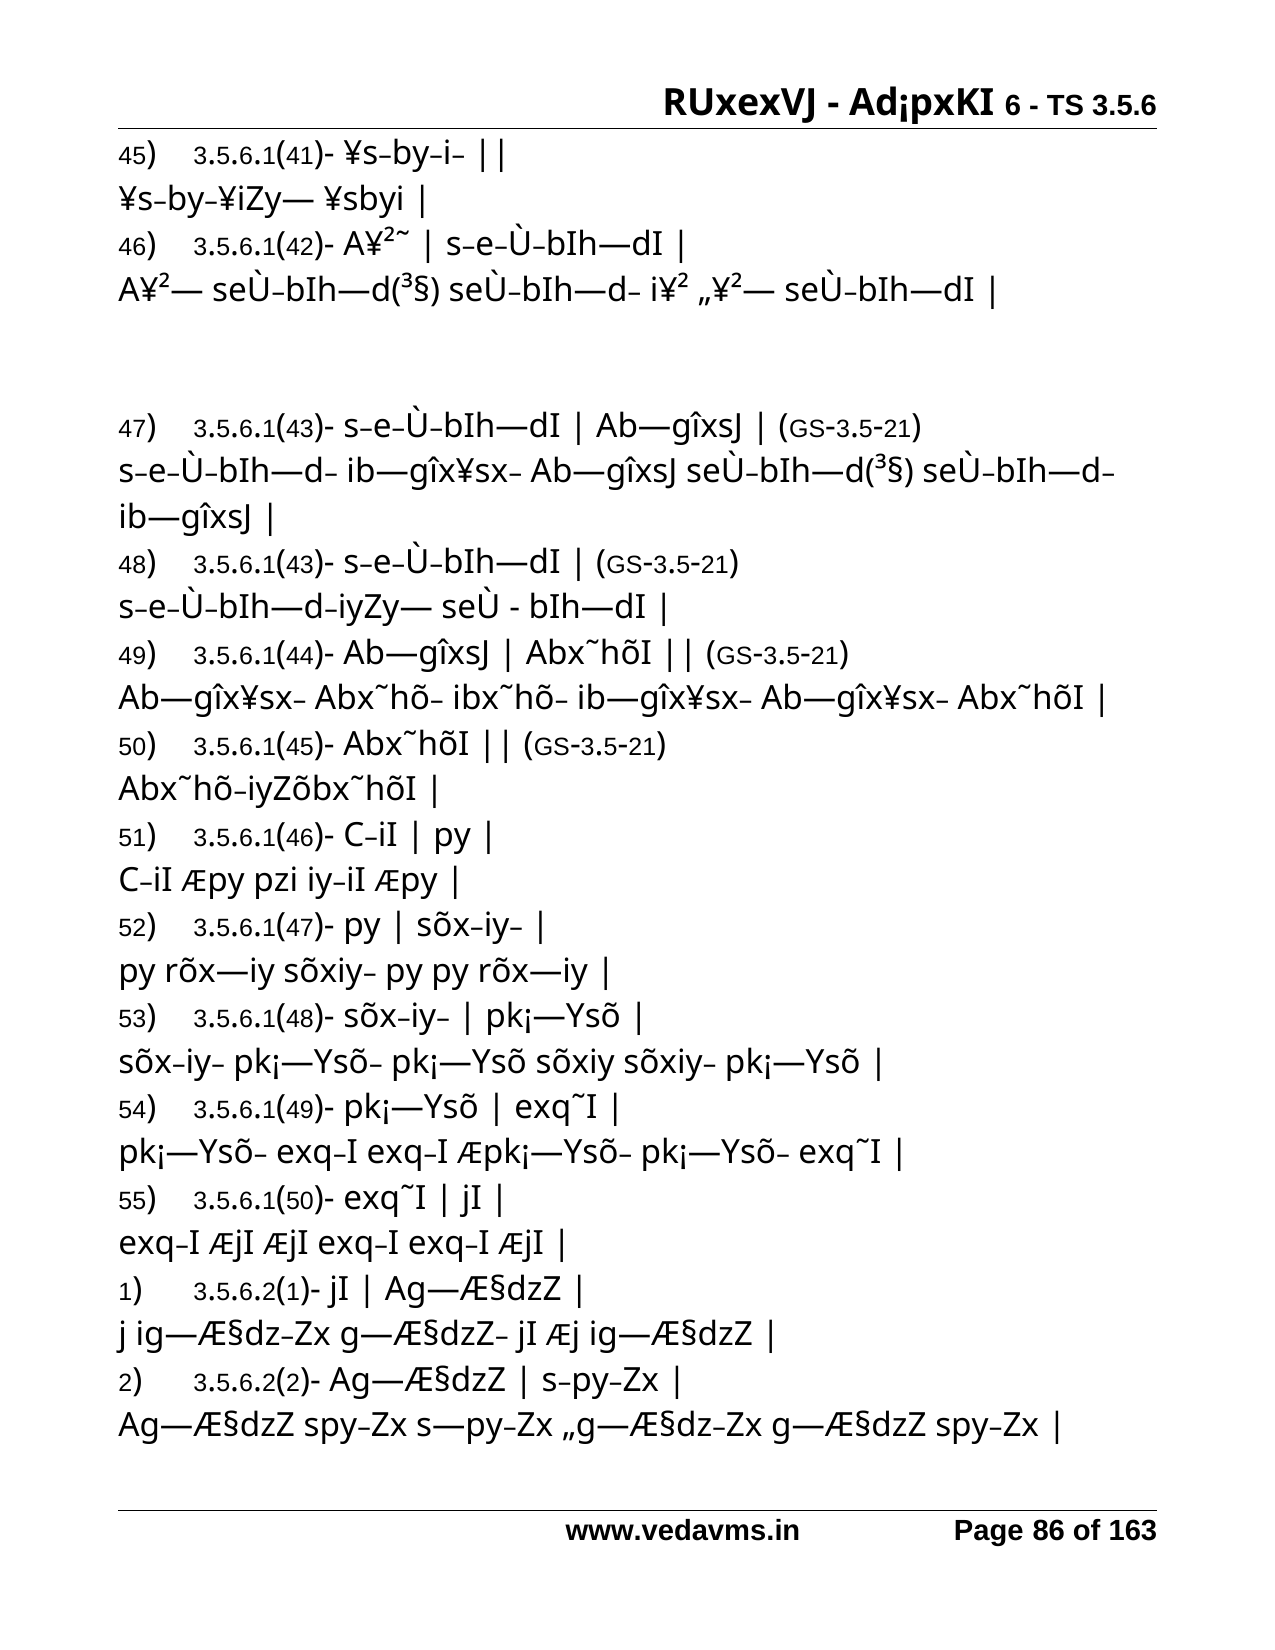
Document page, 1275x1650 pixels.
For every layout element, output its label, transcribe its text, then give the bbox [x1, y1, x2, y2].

text Ab—gîx¥sx– Abx˜hõ– ibx˜hõ– ib—gîx¥sx– Ab—gîx¥sx– Abx˜hõI | [118, 674, 1157, 719]
text 48) 3.5.6.1(43)- s–e–Ù–bIh—dI | (GS-3.5-21) [118, 538, 1157, 583]
text ib—gîxsJ | [118, 492, 1157, 538]
text 1) 3.5.6.2(1)- jI | Ag—Æ§dzZ | [118, 1264, 1157, 1310]
text Ag—Æ§dzZ spy–Zx s—py–Zx „g—Æ§dz–Zx g—Æ§dzZ spy–Zx | [118, 1401, 1157, 1446]
text 49) 3.5.6.1(44)- Ab—gîxsJ | Abx˜hõI || (GS-3.5-21) [118, 629, 1157, 674]
text 47) 3.5.6.1(43)- s–e–Ù–bIh—dI | Ab—gîxsJ | (GS-3.5-21) [118, 402, 1157, 447]
text 50) 3.5.6.1(45)- Abx˜hõI || (GS-3.5-21) [118, 719, 1157, 765]
text 45) 3.5.6.1(41)- ¥s–by–i– || [118, 129, 1157, 174]
text py rõx—iy sõxiy– py py rõx—iy | [118, 947, 1157, 992]
text 52) 3.5.6.1(47)- py | sõx–iy– | [118, 901, 1157, 947]
text A¥²— seÙ–bIh—d(³§) seÙ–bIh—d– i¥² „¥²— seÙ–bIh—dI | [118, 265, 1157, 311]
text j ig—Æ§dz–Zx g—Æ§dzZ– jI Æj ig—Æ§dzZ | [118, 1310, 1157, 1355]
text 46) 3.5.6.1(42)- A¥²˜ | s–e–Ù–bIh—dI | [118, 220, 1157, 265]
text 54) 3.5.6.1(49)- pk¡—Ysõ | exq˜I | [118, 1083, 1157, 1128]
text 53) 3.5.6.1(48)- sõx–iy– | pk¡—Ysõ | [118, 992, 1157, 1037]
text exq–I ÆjI ÆjI exq–I exq–I ÆjI | [118, 1219, 1157, 1264]
text 2) 3.5.6.2(2)- Ag—Æ§dzZ | s–py–Zx | [118, 1355, 1157, 1401]
text Abx˜hõ–iyZõbx˜hõI | [118, 765, 1157, 810]
text 55) 3.5.6.1(50)- exq˜I | jI | [118, 1174, 1157, 1219]
text s–e–Ù–bIh—d– ib—gîx¥sx– Ab—gîxsJ seÙ–bIh—d(³§) seÙ–bIh—d– [118, 447, 1157, 492]
text pk¡—Ysõ– exq–I exq–I Æpk¡—Ysõ– pk¡—Ysõ– exq˜I | [118, 1128, 1157, 1174]
text 51) 3.5.6.1(46)- C–iI | py | [118, 810, 1157, 856]
text C–iI Æpy pzi iy–iI Æpy | [118, 856, 1157, 901]
text ¥s–by–¥iZy— ¥sbyi | [118, 174, 1157, 220]
text sõx–iy– pk¡—Ysõ– pk¡—Ysõ sõxiy sõxiy– pk¡—Ysõ | [118, 1037, 1157, 1083]
text s–e–Ù–bIh—d–iyZy— seÙ - bIh—dI | [118, 583, 1157, 629]
